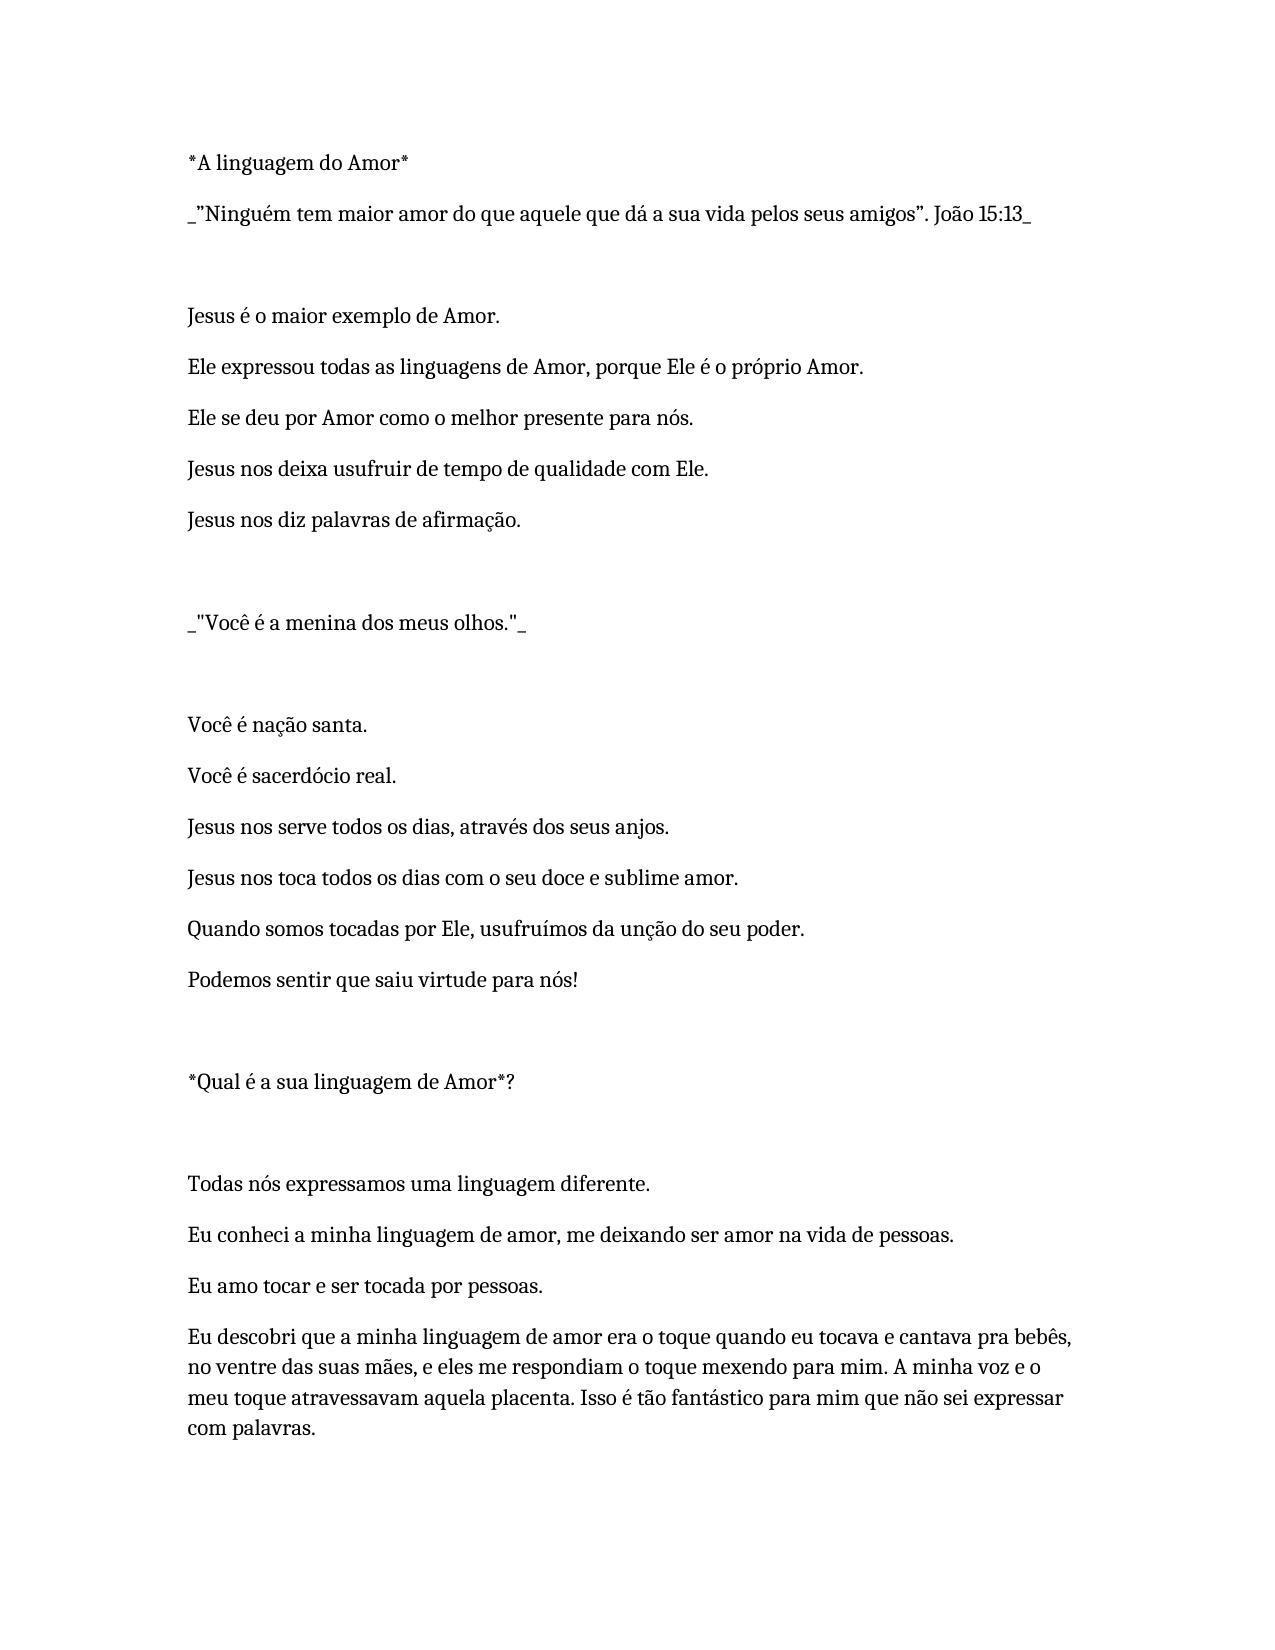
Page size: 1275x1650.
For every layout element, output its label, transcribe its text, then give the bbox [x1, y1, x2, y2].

text Eu conheci a minha linguagem de amor, me deixando ser amor na vida de pessoas. [187, 1222, 1087, 1248]
text Jesus nos toca todos os dias com o seu doce e sublime amor. [187, 864, 1087, 891]
text Você é sacerdócio real. [187, 762, 1087, 789]
text Todas nós expressamos uma linguagem diferente. [187, 1171, 1087, 1197]
text Você é nação santa. [187, 711, 1087, 738]
text *A linguagem do Amor* [187, 150, 1087, 176]
text Ele se deu por Amor como o melhor presente para nós. [187, 405, 1087, 432]
text Eu amo tocar e ser tocada por pessoas. [187, 1273, 1087, 1299]
text Jesus é o maior exemplo de Amor. [187, 303, 1087, 329]
text Quando somos tocadas por Ele, usufruímos da unção do seu poder. [187, 916, 1087, 942]
text Jesus nos deixa usufruir de tempo de qualidade com Ele. [187, 456, 1087, 483]
text *Qual é a sua linguagem de Amor*? [187, 1069, 1087, 1095]
text _”Ninguém tem maior amor do que aquele que dá a sua vida pelos seus amigos”. João 15:13_ [187, 201, 1087, 227]
text Jesus nos diz palavras de afirmação. [187, 507, 1087, 534]
text Ele expressou todas as linguagens de Amor, porque Ele é o próprio Amor. [187, 354, 1087, 381]
text _"Você é a menina dos meus olhos."_ [187, 609, 1087, 636]
text Eu descobri que a minha linguagem de amor era o toque quando eu tocava e cantava pra bebês, no ventre das suas mães, e eles me respondiam o toque mexendo para mim. A minha voz e o meu toque atravessavam aquela placenta. Isso é tão fantástico para mim que não sei expressar com palavras. [187, 1324, 1087, 1441]
text Podemos sentir que saiu virtude para nós! [187, 967, 1087, 993]
text Jesus nos serve todos os dias, através dos seus anjos. [187, 813, 1087, 840]
